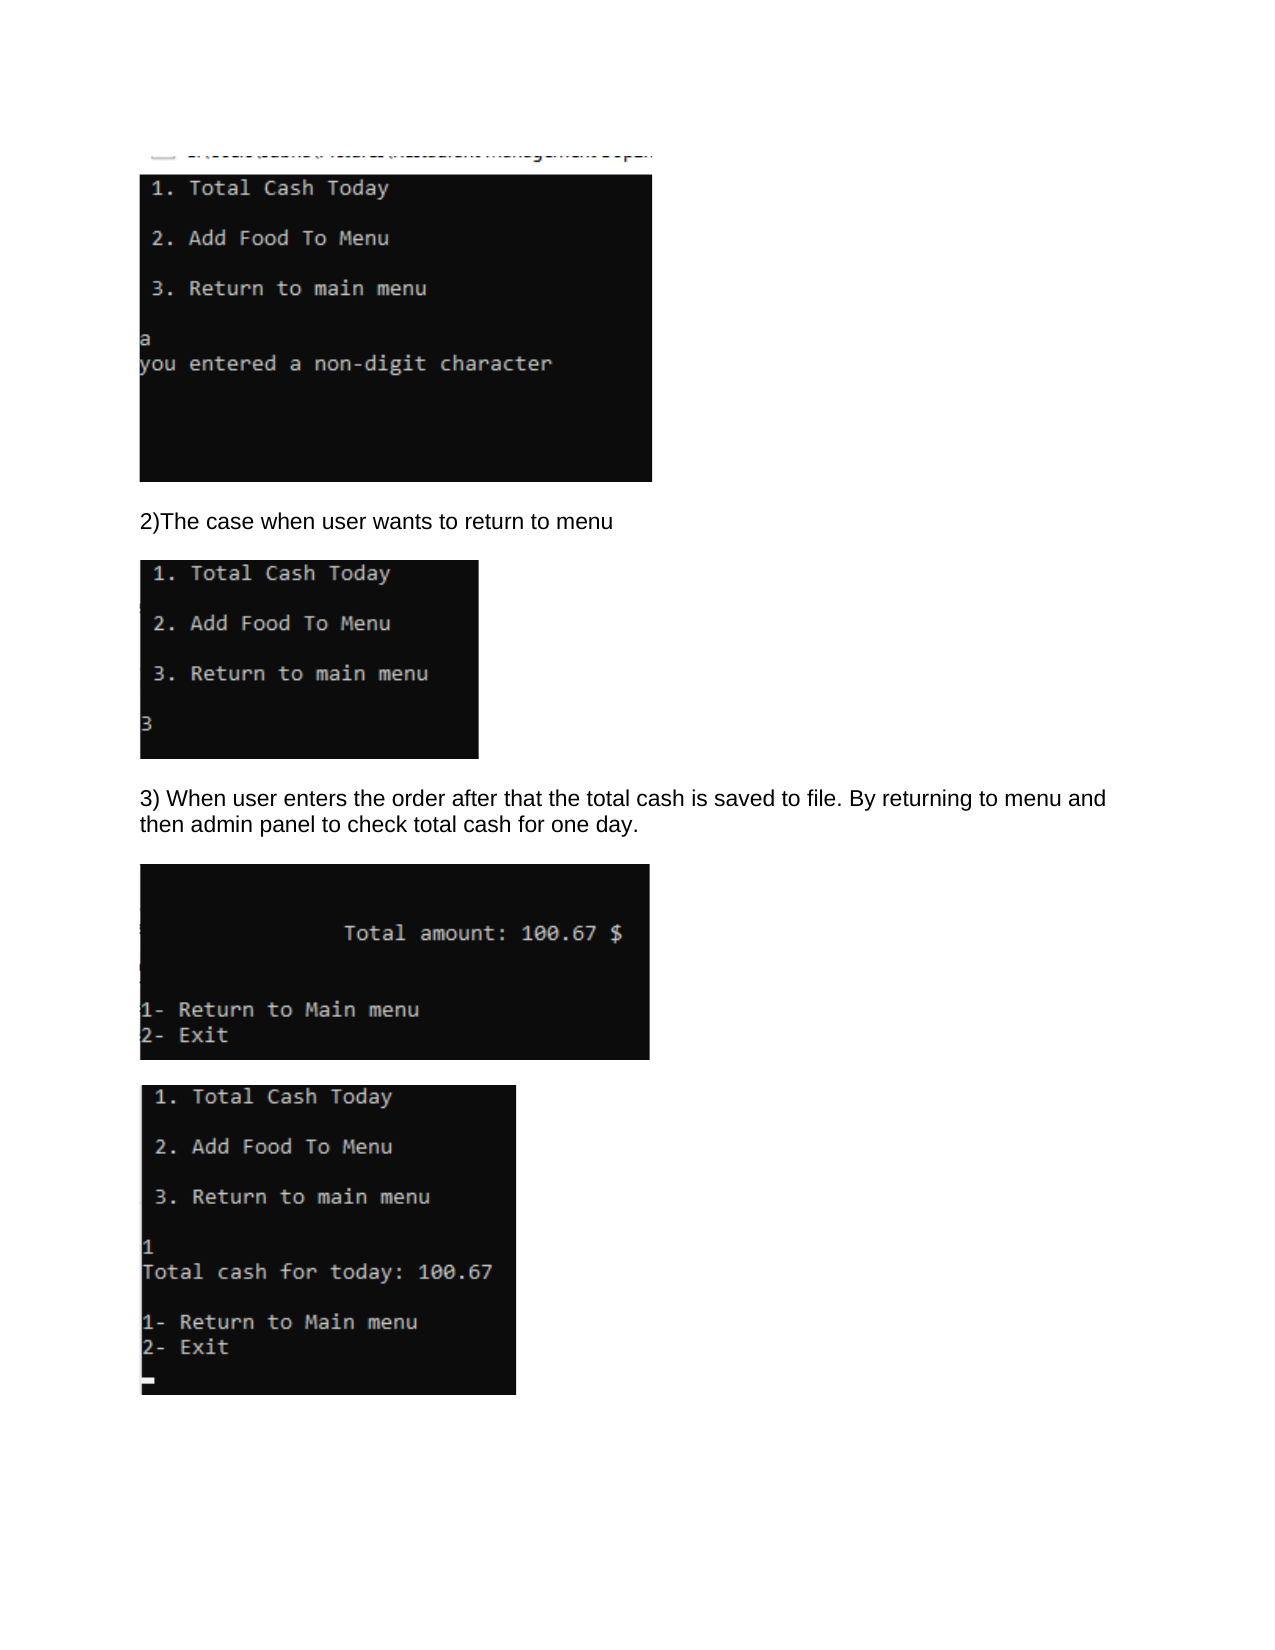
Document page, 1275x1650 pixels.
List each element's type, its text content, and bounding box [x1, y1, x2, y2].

text 2)The case when user wants to return to menu [139, 508, 1135, 534]
picture [139, 1085, 517, 1395]
picture [139, 560, 479, 759]
picture [139, 864, 650, 1060]
text 3) When user enters the order after that the total cash is saved to file. By returning to menu and then admin panel to check total cash for one day. [139, 785, 1135, 838]
picture [139, 156, 653, 482]
